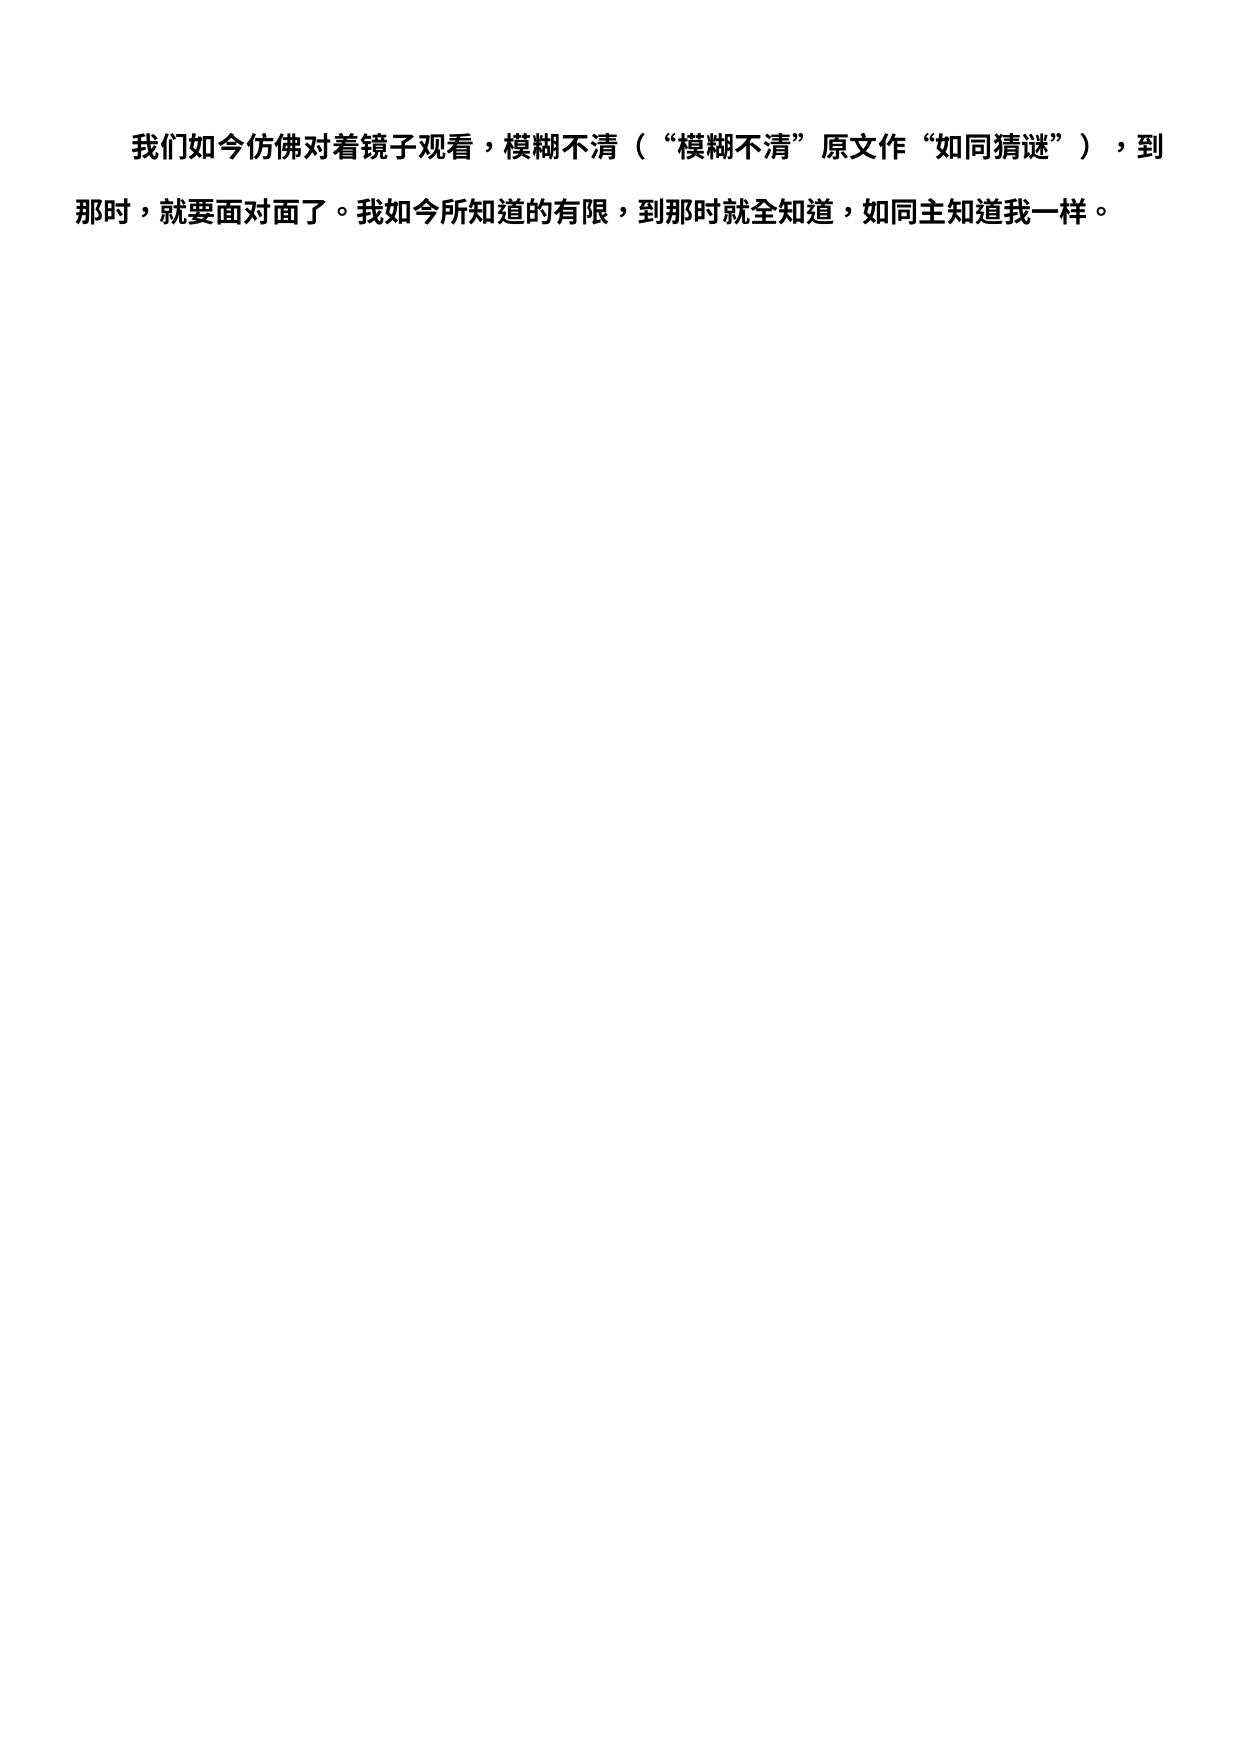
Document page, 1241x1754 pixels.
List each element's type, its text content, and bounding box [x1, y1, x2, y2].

text 我们如今仿佛对着镜子观看，模糊不清（“模糊不清”原文作“如同猜谜”），到那时，就要面对面了。我如今所知道的有限，到那时就全知道，如同主知道我一样。 [75, 113, 1165, 243]
